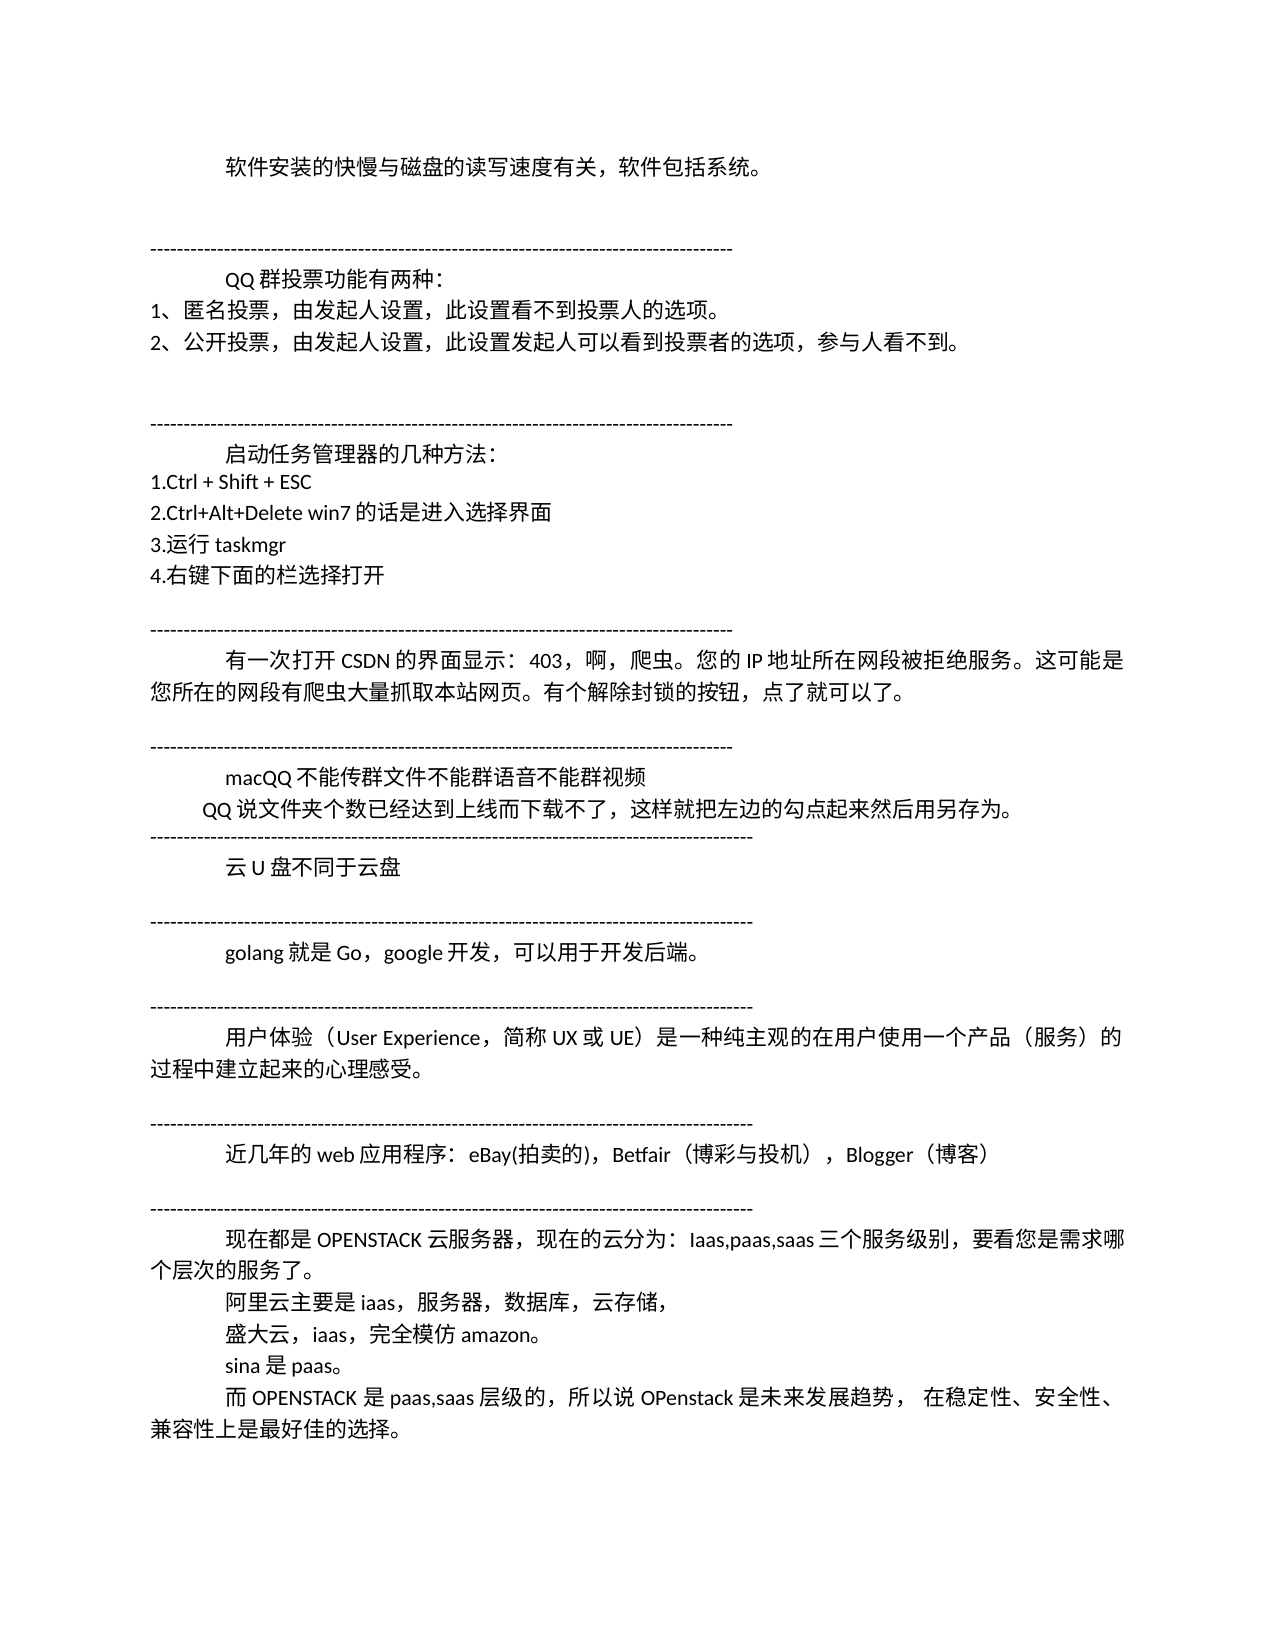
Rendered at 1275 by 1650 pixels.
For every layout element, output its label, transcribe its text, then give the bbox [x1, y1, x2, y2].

text --------------------------------------------------------------------------------------- [150, 410, 1125, 437]
text ------------------------------------------------------------------------------------------ [150, 823, 1125, 850]
text ------------------------------------------------------------------------------------------ [150, 993, 1125, 1020]
text ------------------------------------------------------------------------------------------ [150, 1110, 1125, 1137]
text --------------------------------------------------------------------------------------- [150, 617, 1125, 643]
text 盛大云，iaas，完全模仿amazon。 [150, 1317, 1125, 1348]
text --------------------------------------------------------------------------------------- [150, 235, 1125, 262]
text ------------------------------------------------------------------------------------------ [150, 908, 1125, 935]
text 现在都是OPENSTACK 云服务器，现在的云分为：Iaas,paas,saas三个服务级别，要看您是需求哪个层次的服务了。 [150, 1222, 1125, 1285]
text 用户体验（User Experience，简称UX或 UE）是一种纯主观的在用户使用一个产品（服务）的过程中建立起来的心理感受。 [150, 1020, 1125, 1083]
text 3.运行taskmgr [150, 527, 1125, 558]
text 近几年的web应用程序：eBay(拍卖的)，Betfair（博彩与投机），Blogger（博客） [150, 1137, 1125, 1168]
text 启动任务管理器的几种方法： [150, 437, 1125, 468]
text 阿里云主要是iaas，服务器，数据库，云存储， [150, 1285, 1125, 1317]
text macQQ不能传群文件不能群语音不能群视频 [150, 760, 1125, 792]
text 而OPENSTACK 是paas,saas层级的，所以说OPenstack是未来发展趋势， 在稳定性、安全性、兼容性上是最好佳的选择。 [150, 1380, 1125, 1443]
text QQ群投票功能有两种： [150, 262, 1125, 293]
text 2、公开投票，由发起人设置，此设置发起人可以看到投票者的选项，参与人看不到。 [150, 325, 1125, 357]
text 1.Ctrl + Shift + ESC [150, 468, 1125, 495]
text 2.Ctrl+Alt+Delete win7的话是进入选择界面 [150, 495, 1125, 527]
text 云U盘不同于云盘 [150, 850, 1125, 882]
text 软件安装的快慢与磁盘的读写速度有关，软件包括系统。 [150, 150, 1125, 182]
text --------------------------------------------------------------------------------------- [150, 733, 1125, 760]
text sina是paas。 [150, 1348, 1125, 1380]
text golang就是Go，google开发，可以用于开发后端。 [150, 935, 1125, 967]
text 1、匿名投票，由发起人设置，此设置看不到投票人的选项。 [150, 293, 1125, 325]
text 有一次打开CSDN的界面显示：403，啊，爬虫。您的IP地址所在网段被拒绝服务。这可能是您所在的网段有爬虫大量抓取本站网页。有个解除封锁的按钮，点了就可以了。 [150, 643, 1125, 707]
text ------------------------------------------------------------------------------------------ [150, 1195, 1125, 1222]
text QQ说文件夹个数已经达到上线而下载不了，这样就把左边的勾点起来然后用另存为。 [150, 792, 1125, 823]
text 4.右键下面的栏选择打开 [150, 558, 1125, 590]
